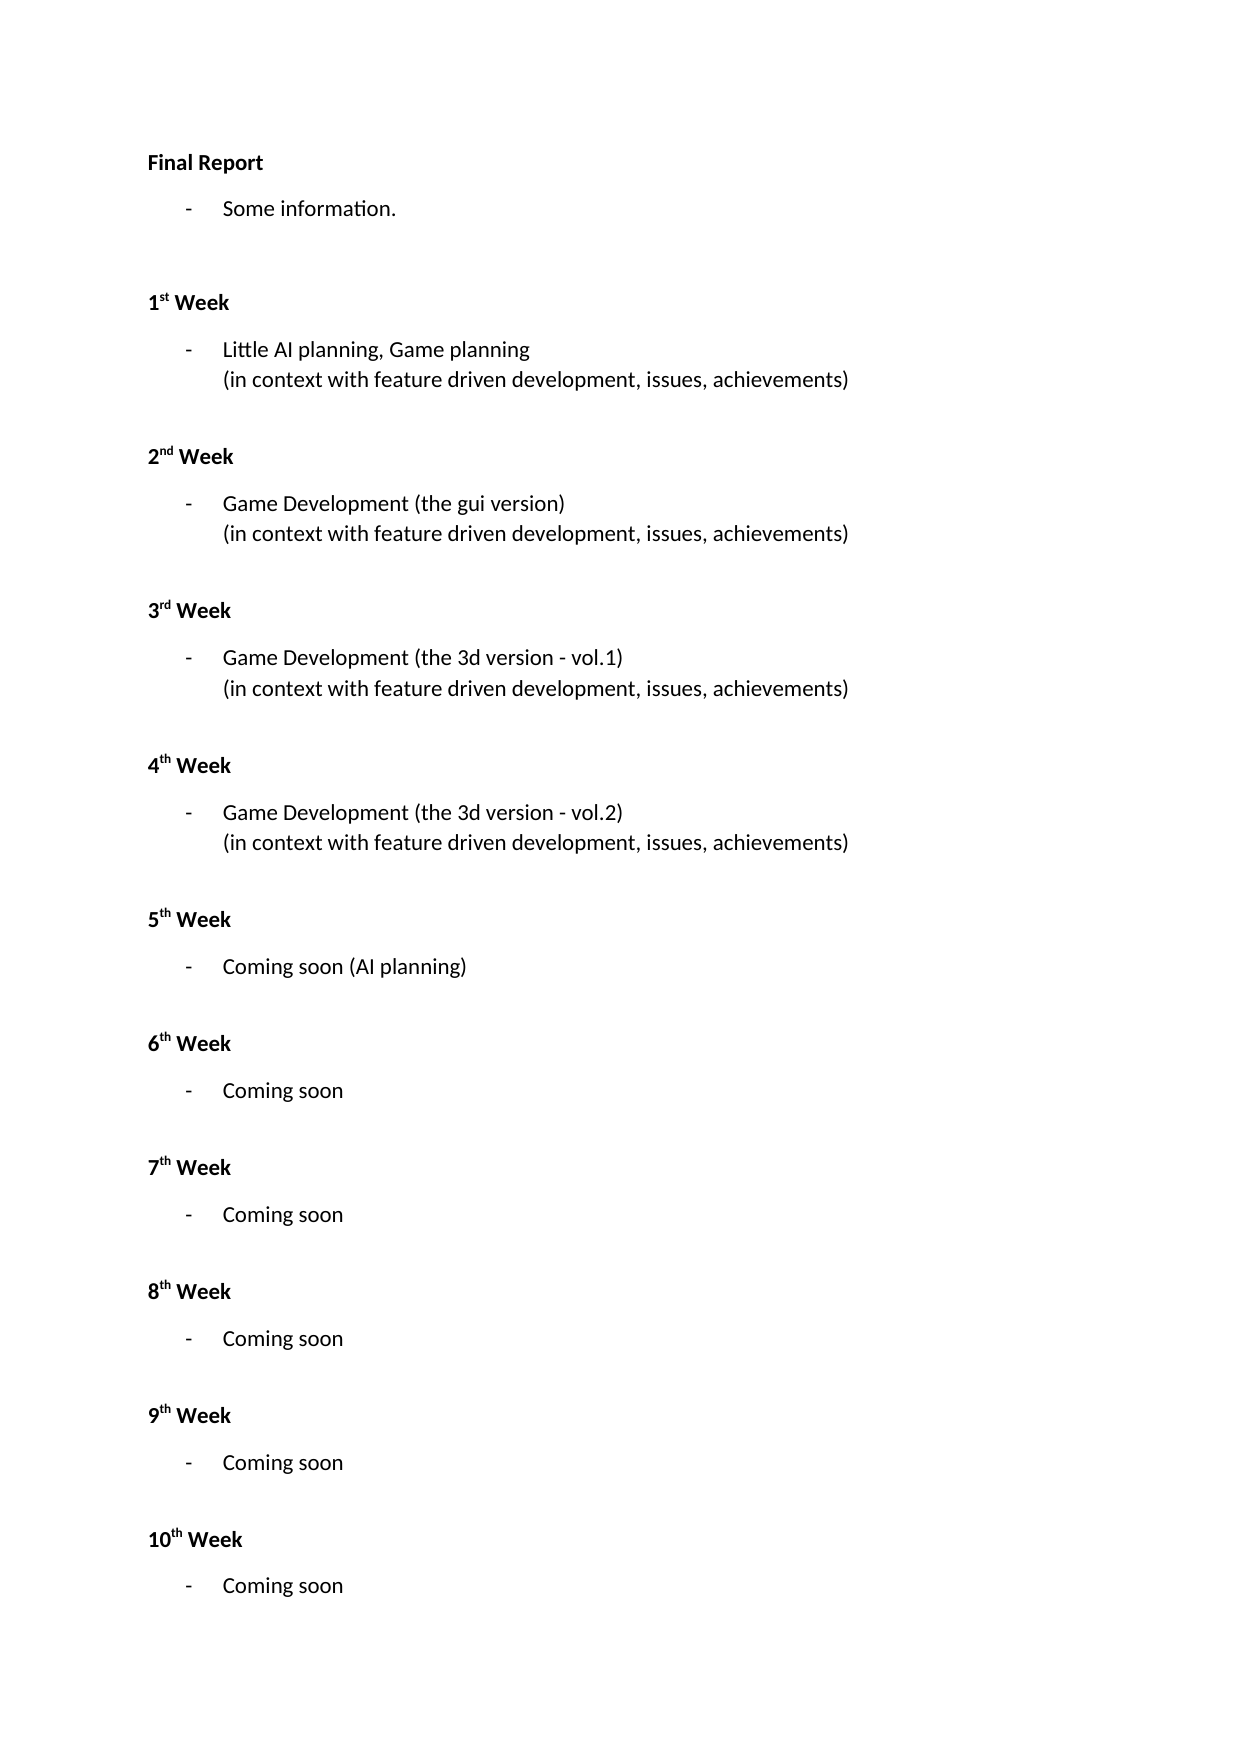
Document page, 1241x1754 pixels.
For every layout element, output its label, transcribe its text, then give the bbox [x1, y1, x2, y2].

list (in context with feature driven development, issues, achievements) [223, 828, 1093, 856]
list Coming soon (AI planning) [185, 952, 1093, 980]
text 8th Week [148, 1277, 1093, 1305]
list (in context with feature driven development, issues, achievements) [223, 365, 1093, 393]
list Little AI planning, Game planning [185, 335, 1093, 363]
text 4th Week [148, 751, 1093, 779]
text 7th Week [148, 1153, 1093, 1181]
text 5th Week [148, 905, 1093, 933]
text Final Report [148, 148, 1093, 176]
text 1st Week [148, 288, 1093, 316]
text 2nd Week [148, 442, 1093, 470]
list Some information. [185, 194, 1093, 222]
list Coming soon [185, 1200, 1093, 1228]
list Game Development (the 3d version - vol.1) [185, 643, 1093, 671]
list (in context with feature driven development, issues, achievements) [223, 674, 1093, 702]
text 6th Week [148, 1029, 1093, 1057]
text 10th Week [148, 1525, 1093, 1553]
list Coming soon [185, 1076, 1093, 1104]
list Coming soon [185, 1448, 1093, 1476]
text 3rd Week [148, 597, 1093, 624]
list Game Development (the 3d version - vol.2) [185, 798, 1093, 826]
list Coming soon [185, 1572, 1093, 1599]
list Coming soon [185, 1324, 1093, 1352]
text 9th Week [148, 1401, 1093, 1429]
list Game Development (the gui version) [185, 489, 1093, 517]
list (in context with feature driven development, issues, achievements) [223, 519, 1093, 547]
